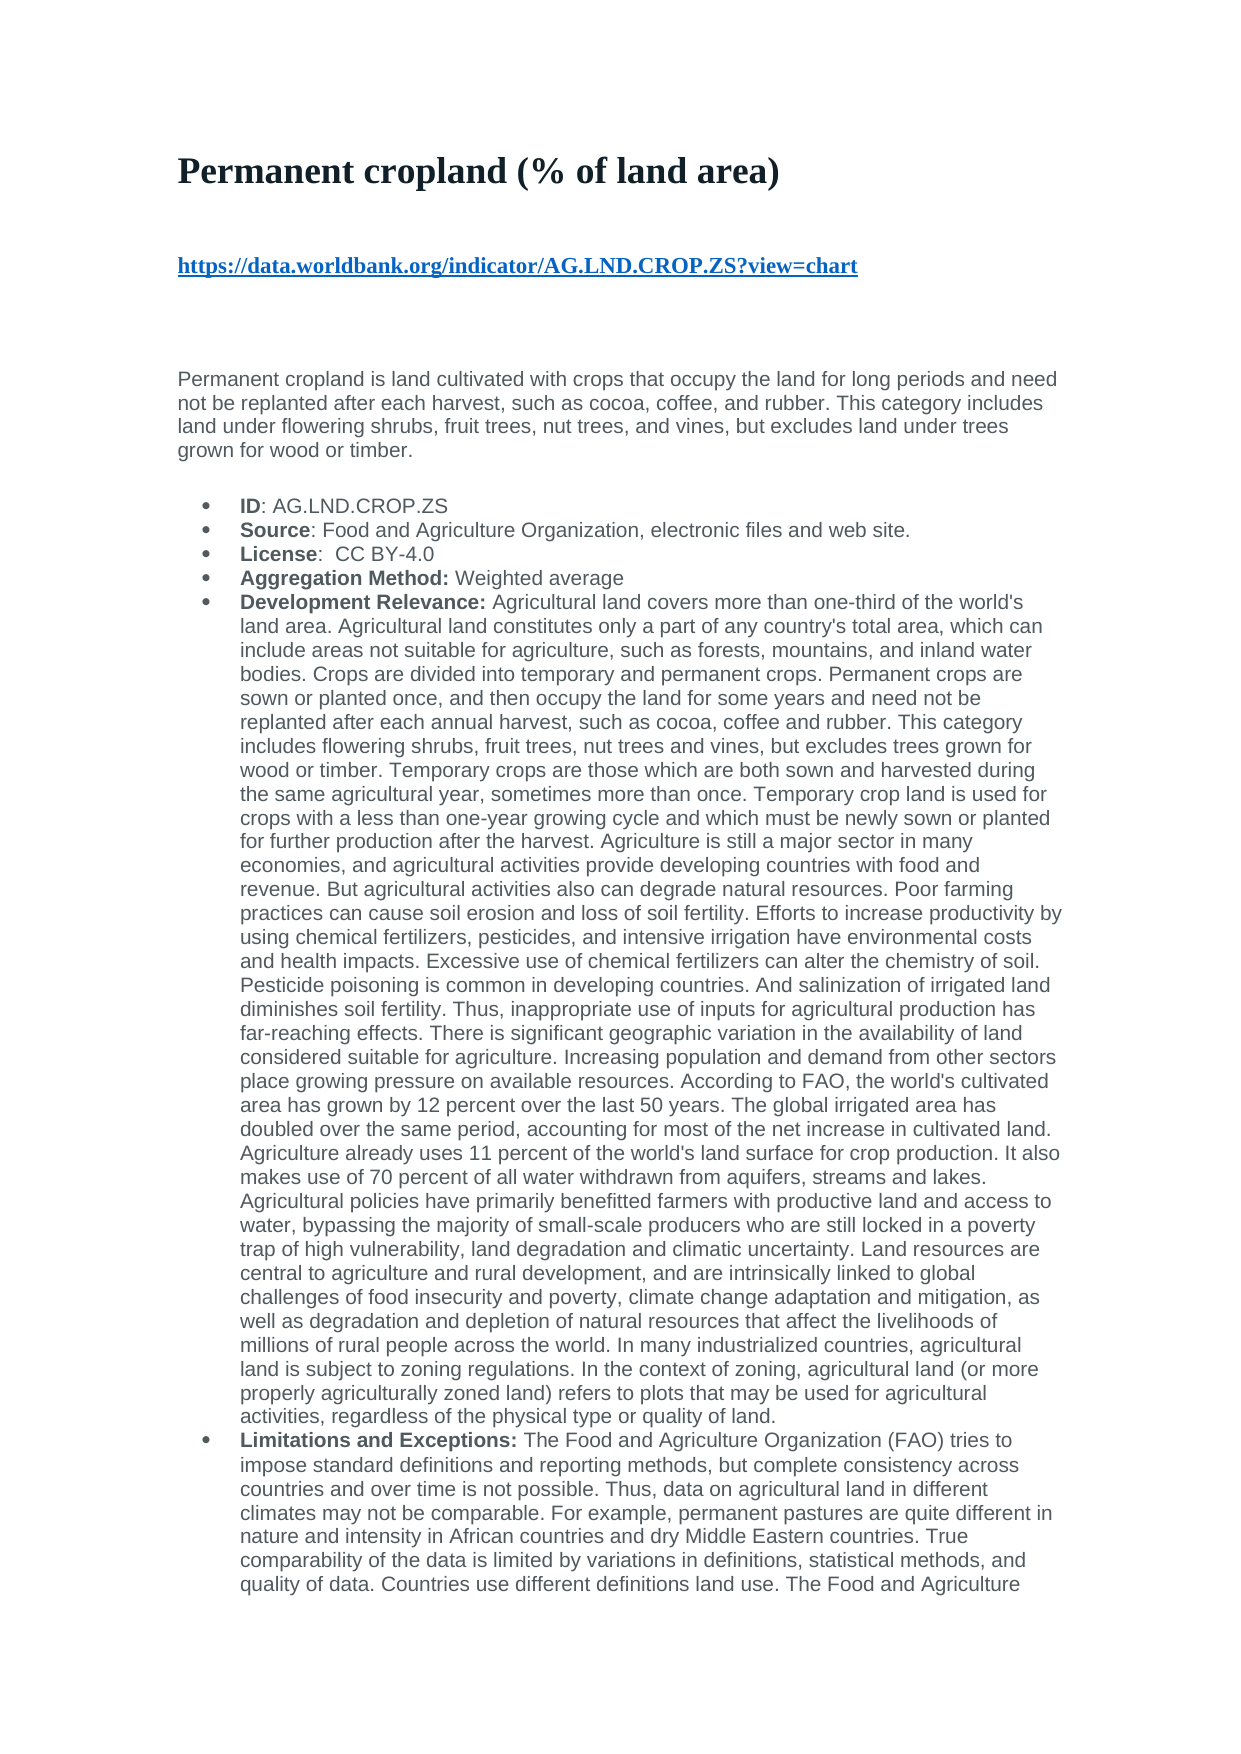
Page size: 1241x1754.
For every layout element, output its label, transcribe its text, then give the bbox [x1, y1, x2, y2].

text Permanent cropland (% of land area) [177, 148, 1063, 191]
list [202, 1428, 1063, 1596]
list Aggregation Method: Weighted average [202, 566, 1063, 590]
list Development Relevance: Agricultural land covers more than one-third of the world's land area. Agricultural land constitutes only a part of any country's total area, which can include areas not suitable for agriculture, such as forests, mountains, and inland water bodies. Crops are divided into temporary and permanent crops. Permanent crops are sown or planted once, and then occupy the land for some years and need not be replanted after each annual harvest, such as cocoa, coffee and rubber. This category includes flowering shrubs, fruit trees, nut trees and vines, but excludes trees grown for wood or timber. Temporary crops are those which are both sown and harvested during the same agricultural year, sometimes more than once. Temporary crop land is used for crops with a less than one-year growing cycle and which must be newly sown or planted for further production after the harvest. Agriculture is still a major sector in many economies, and agricultural activities provide developing countries with food and revenue. But agricultural activities also can degrade natural resources. Poor farming practices can cause soil erosion and loss of soil fertility. Efforts to increase productivity by using chemical fertilizers, pesticides, and intensive irrigation have environmental costs and health impacts. Excessive use of chemical fertilizers can alter the chemistry of soil. Pesticide poisoning is common in developing countries. And salinization of irrigated land diminishes soil fertility. Thus, inappropriate use of inputs for agricultural production has far-reaching effects. There is significant geographic variation in the availability of land considered suitable for agriculture. Increasing population and demand from other sectors place growing pressure on available resources. According to FAO, the world's cultivated area has grown by 12 percent over the last 50 years. The global irrigated area has doubled over the same period, accounting for most of the net increase in cultivated land. Agriculture already uses 11 percent of the world's land surface for crop production. It also makes use of 70 percent of all water withdrawn from aquifers, streams and lakes. Agricultural policies have primarily benefitted farmers with productive land and access to water, bypassing the majority of small-scale producers who are still locked in a poverty trap of high vulnerability, land degradation and climatic uncertainty. Land resources are central to agriculture and rural development, and are intrinsically linked to global challenges of food insecurity and poverty, climate change adaptation and mitigation, as well as degradation and depletion of natural resources that affect the livelihoods of millions of rural people across the world. In many industrialized countries, agricultural land is subject to zoning regulations. In the context of zoning, agricultural land (or more properly agriculturally zoned land) refers to plots that may be used for agricultural activities, regardless of the physical type or quality of land. [202, 590, 1063, 1428]
text Permanent cropland is land cultivated with crops that occupy the land for long periods and need not be replanted after each harvest, such as cocoa, coffee, and rubber. This category includes land under flowering shrubs, fruit trees, nut trees, and vines, but excludes land under trees grown for wood or timber. [177, 366, 1063, 462]
list Source: Food and Agriculture Organization, electronic files and web site. [202, 517, 1063, 542]
text https://data.worldbank.org/indicator/AG.LND.CROP.ZS?view=chart [177, 235, 1063, 279]
list ID: AG.LND.CROP.ZS [202, 493, 1063, 517]
list License: CC BY-4.0 [202, 542, 1063, 566]
